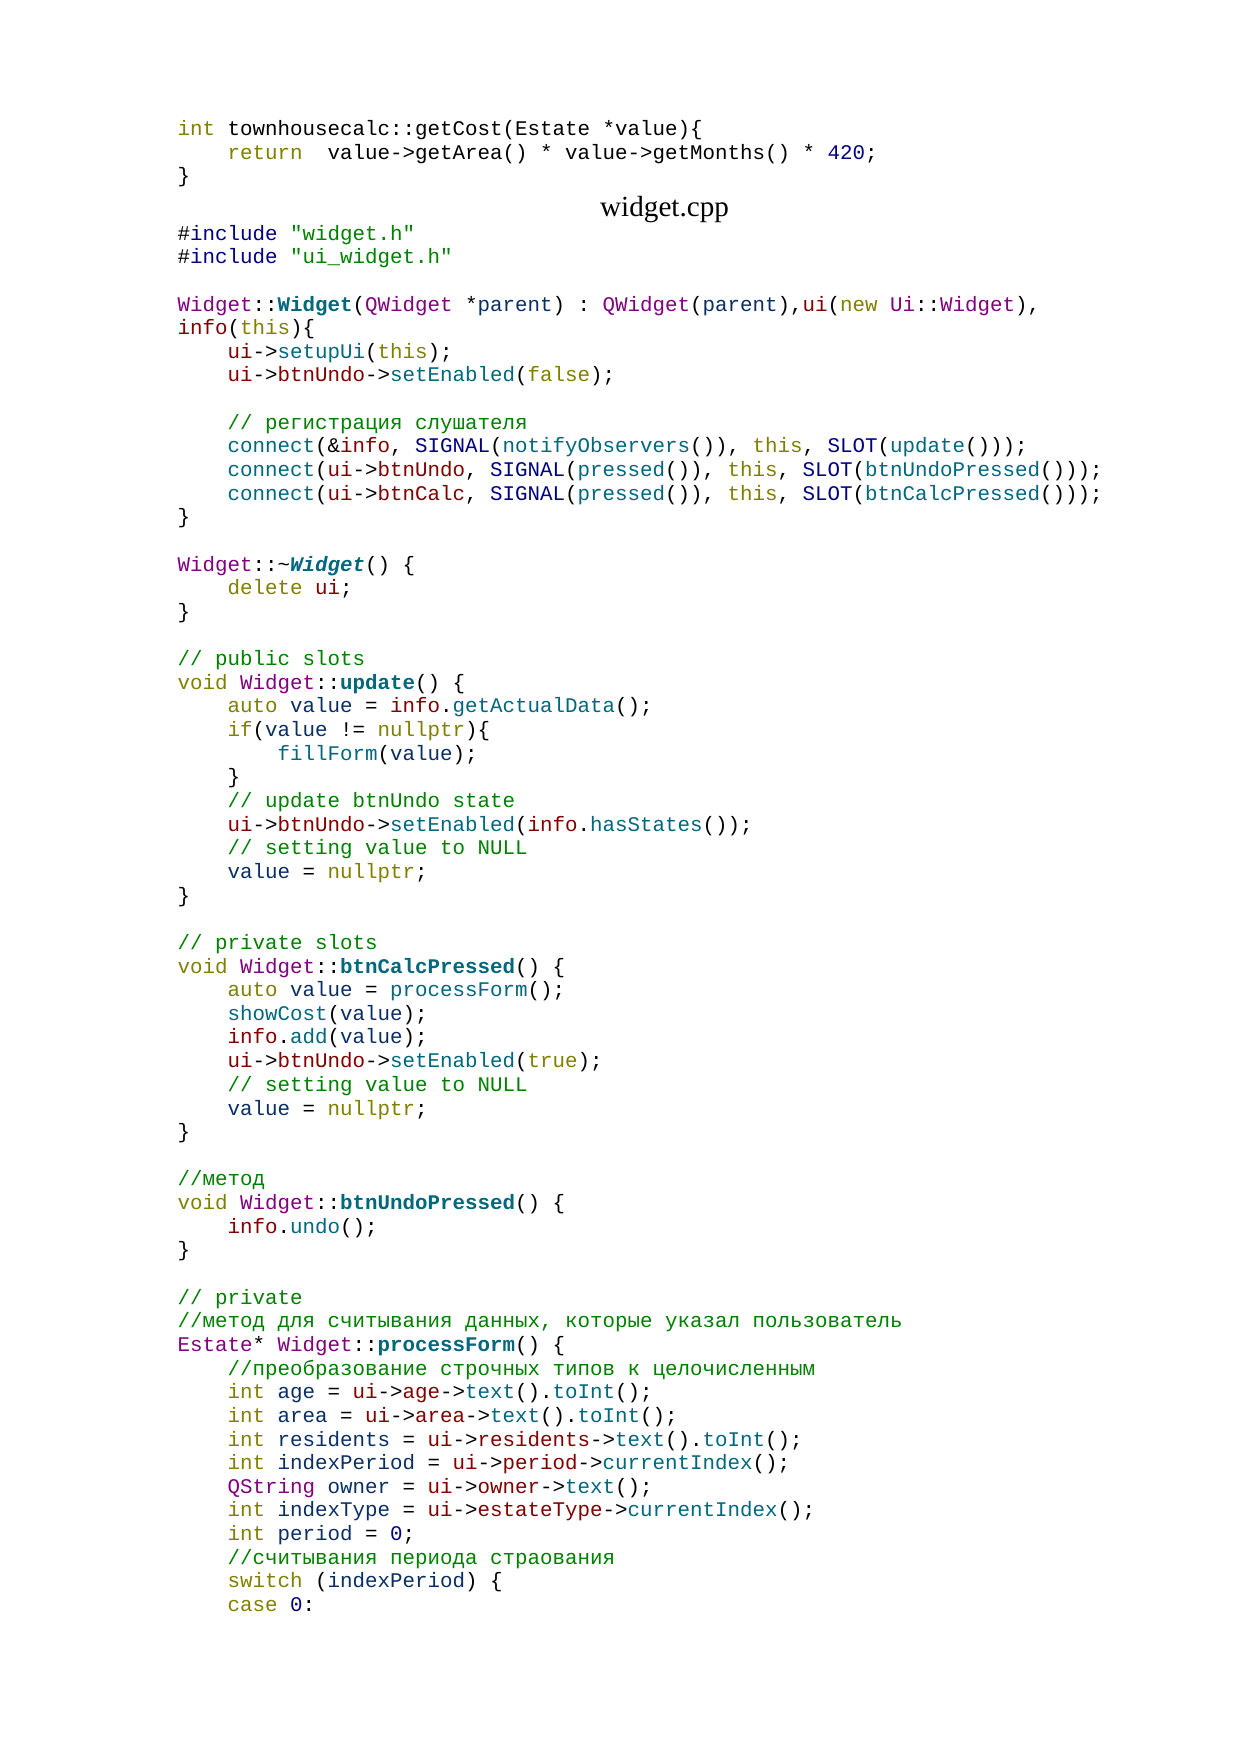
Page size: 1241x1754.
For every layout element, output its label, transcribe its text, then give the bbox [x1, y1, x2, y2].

text // update btnUndo state [177, 790, 1152, 814]
text ui->btnUndo->setEnabled(false); [177, 364, 1152, 388]
text fillForm(value); [177, 743, 1152, 766]
text delete ui; [177, 577, 1152, 601]
text } [177, 165, 1152, 189]
text } [177, 766, 1152, 790]
text //преобразование строчных типов к целочисленным [177, 1358, 1152, 1381]
text ui->btnUndo->setEnabled(true); [177, 1050, 1152, 1074]
text // setting value to NULL [177, 837, 1152, 861]
text // private slots [177, 932, 1152, 956]
text auto value = processForm(); [177, 979, 1152, 1003]
text connect(ui->btnCalc, SIGNAL(pressed()), this, SLOT(btnCalcPressed())); [177, 483, 1152, 506]
text int area = ui->area->text().toInt(); [177, 1405, 1152, 1428]
text QString owner = ui->owner->text(); [177, 1476, 1152, 1499]
text } [177, 1239, 1152, 1263]
text widget.cpp [177, 189, 1152, 223]
text int indexType = ui->estateType->currentIndex(); [177, 1499, 1152, 1523]
text value = nullptr; [177, 1097, 1152, 1121]
text showCost(value); [177, 1003, 1152, 1027]
text } [177, 601, 1152, 624]
text } [177, 885, 1152, 908]
text void Widget::btnCalcPressed() { [177, 956, 1152, 979]
text //метод [177, 1168, 1152, 1192]
text void Widget::btnUndoPressed() { [177, 1192, 1152, 1216]
text // регистрация слушателя [177, 412, 1152, 435]
text Estate* Widget::processForm() { [177, 1334, 1152, 1358]
text connect(ui->btnUndo, SIGNAL(pressed()), this, SLOT(btnUndoPressed())); [177, 459, 1152, 483]
text info.add(value); [177, 1027, 1152, 1050]
text ui->setupUi(this); [177, 341, 1152, 364]
text switch (indexPeriod) { [177, 1570, 1152, 1594]
text connect(&info, SIGNAL(notifyObservers()), this, SLOT(update())); [177, 435, 1152, 459]
text if(value != nullptr){ [177, 719, 1152, 743]
text //считывания периода страования [177, 1547, 1152, 1570]
text int period = 0; [177, 1523, 1152, 1547]
text value = nullptr; [177, 861, 1152, 885]
text } [177, 1121, 1152, 1145]
text Widget::~Widget() { [177, 554, 1152, 577]
text ui->btnUndo->setEnabled(info.hasStates()); [177, 814, 1152, 837]
text info.undo(); [177, 1216, 1152, 1239]
text auto value = info.getActualData(); [177, 696, 1152, 719]
text case 0: [177, 1594, 1152, 1618]
text } [177, 506, 1152, 530]
text int residents = ui->residents->text().toInt(); [177, 1428, 1152, 1452]
text int townhousecalc::getCost(Estate *value){ [177, 118, 1152, 142]
text // setting value to NULL [177, 1074, 1152, 1097]
text #include "widget.h" [177, 223, 1152, 246]
text Widget::Widget(QWidget *parent) : QWidget(parent),ui(new Ui::Widget), info(this){ [177, 293, 1152, 341]
text #include "ui_widget.h" [177, 246, 1152, 270]
text void Widget::update() { [177, 672, 1152, 696]
text int indexPeriod = ui->period->currentIndex(); [177, 1452, 1152, 1476]
text return value->getArea() * value->getMonths() * 420; [177, 142, 1152, 165]
text // private [177, 1287, 1152, 1310]
text //метод для считывания данных, которые указал пользователь [177, 1310, 1152, 1334]
text // public slots [177, 648, 1152, 672]
text int age = ui->age->text().toInt(); [177, 1381, 1152, 1405]
